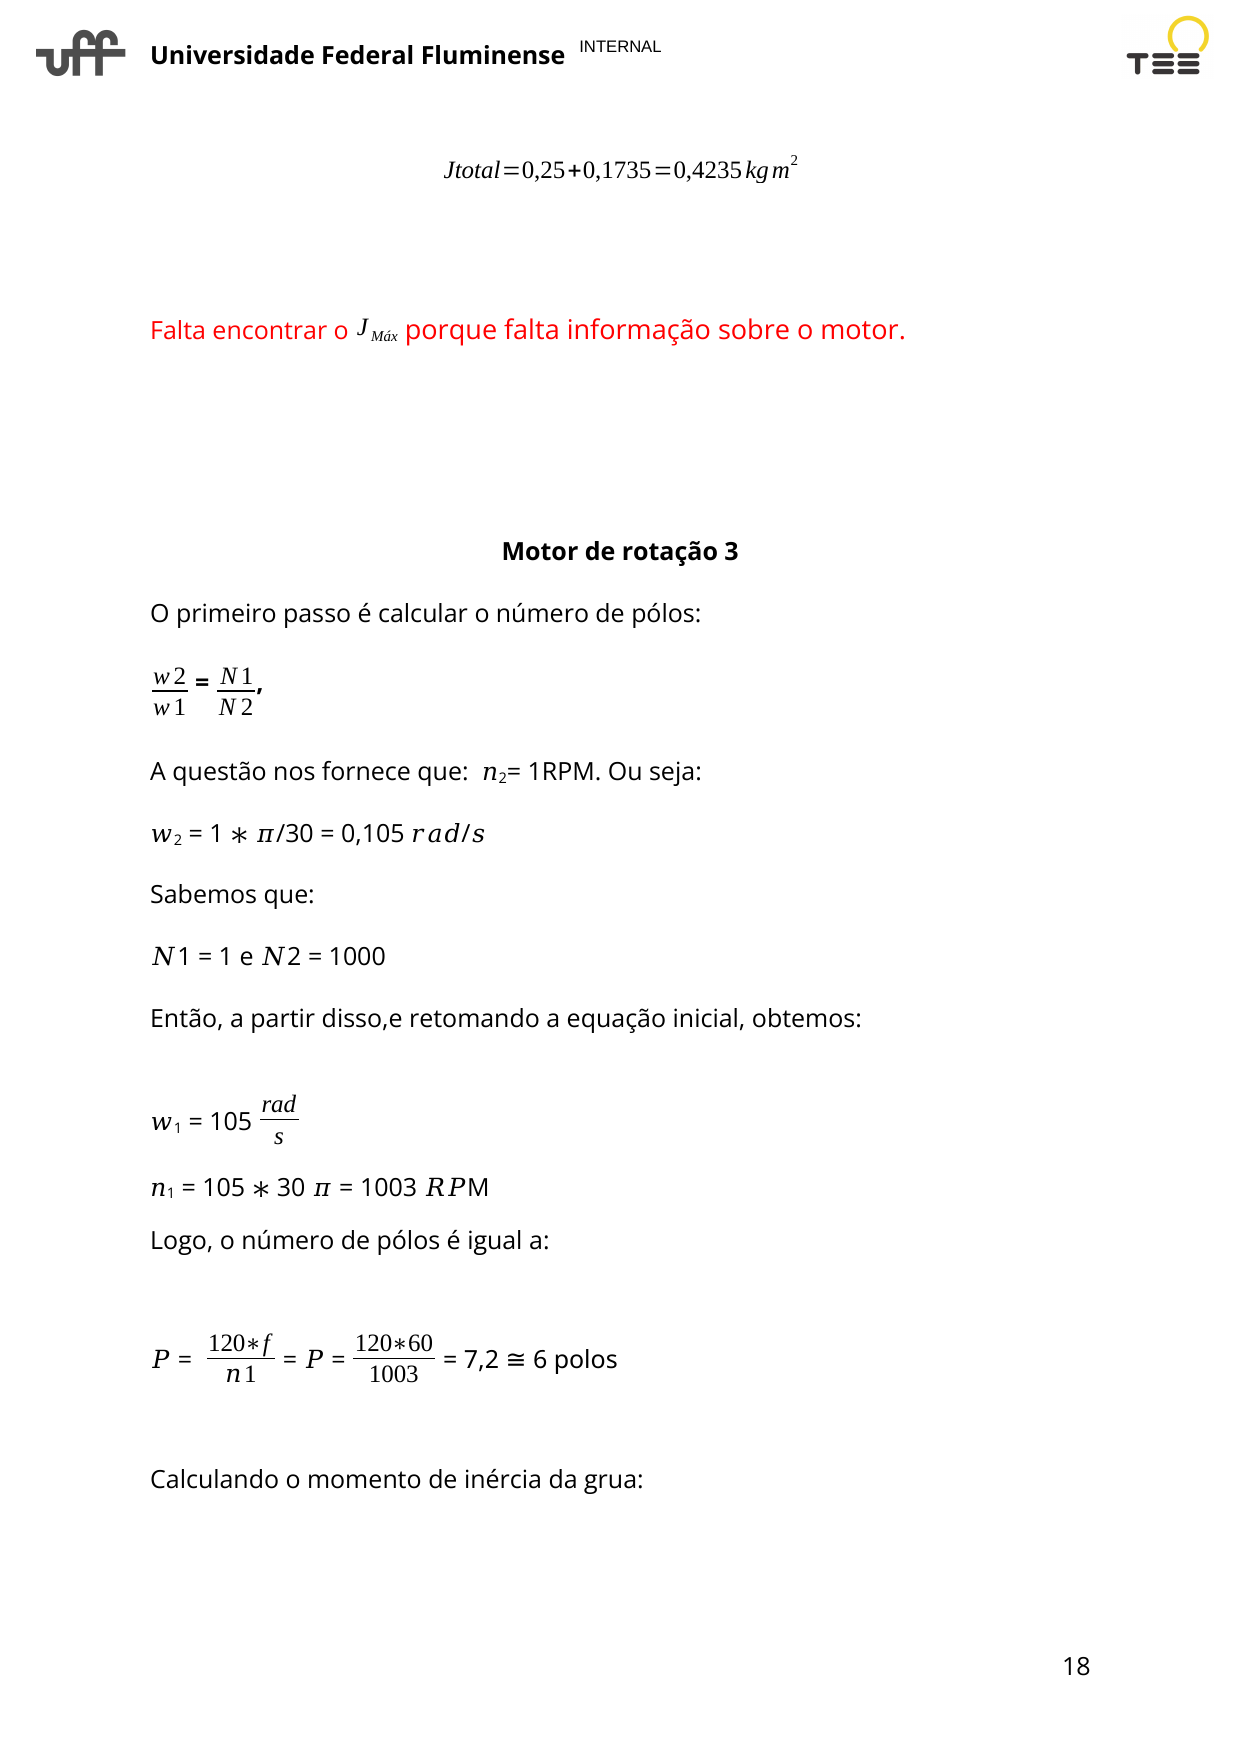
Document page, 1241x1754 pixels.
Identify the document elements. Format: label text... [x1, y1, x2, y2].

text Motor de rotação 3 [150, 534, 1090, 568]
text 𝑛1 = 105 ∗ 30 𝜋 = 1003 𝑅𝑃M [150, 1169, 1090, 1203]
text 𝑤1 = 105 [150, 1091, 1090, 1150]
subtitle 𝑤2 = 1 ∗ 𝜋/30 = 0,105 𝑟𝑎𝑑/𝑠 [150, 815, 1090, 849]
subtitle = , [150, 657, 1090, 726]
text Calculando o momento de inércia da grua: [150, 1461, 1090, 1495]
subtitle A questão nos fornece que: 𝑛2= 1RPM. Ou seja: [150, 754, 1090, 788]
text 𝑃 = = 𝑃 = [150, 1329, 1090, 1388]
picture [36, 24, 130, 80]
subtitle Então, a partir disso,e retomando a equação inicial, obtemos: [150, 1001, 1090, 1035]
text Logo, o número de pólos é igual a: [150, 1223, 1090, 1257]
subtitle O primeiro passo é calcular o número de pólos: [150, 596, 1090, 629]
picture [1121, 14, 1214, 79]
subtitle Sabemos que: [150, 877, 1090, 911]
subtitle 𝑁1 = 1 e 𝑁2 = 1000 [150, 939, 1090, 973]
text Falta encontrar o porque falta informação sobre o motor. [150, 310, 1090, 347]
